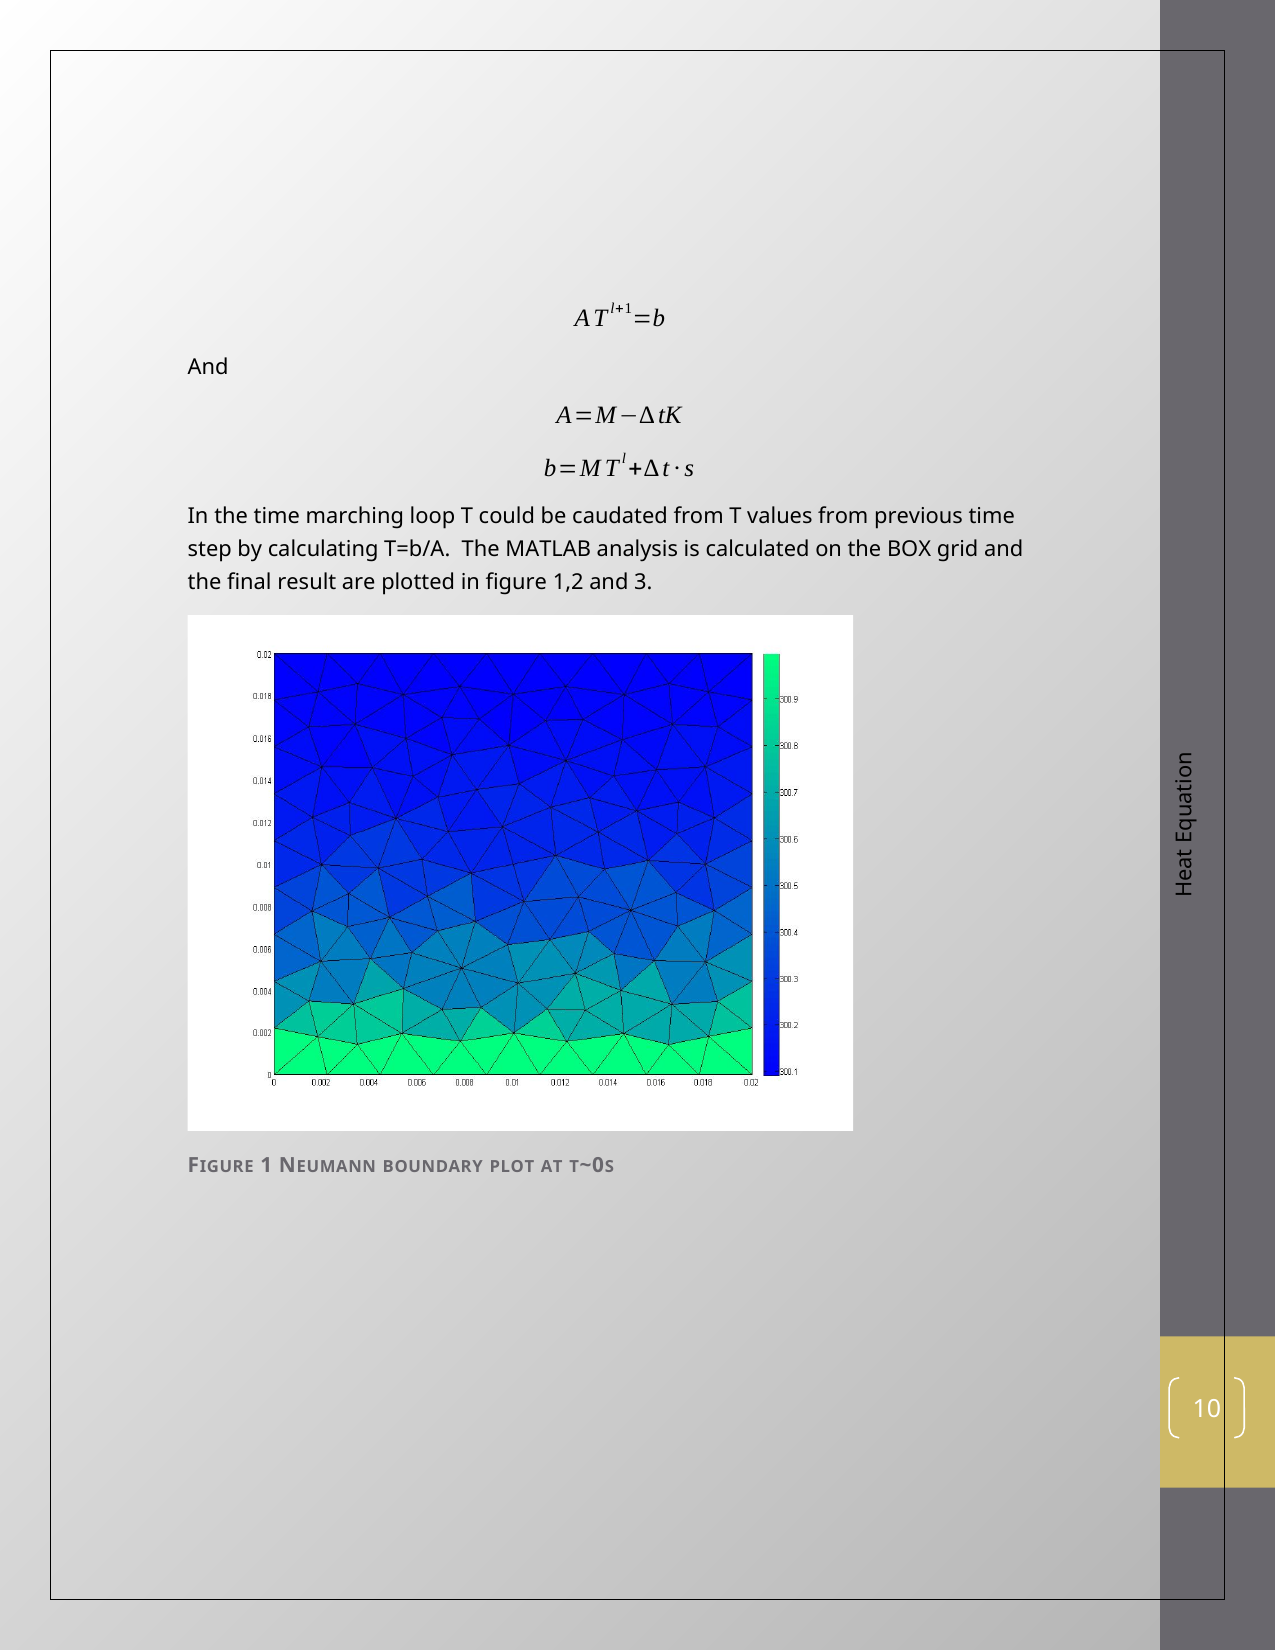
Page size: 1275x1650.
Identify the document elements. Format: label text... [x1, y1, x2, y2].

picture [187, 615, 854, 1131]
text In the time marching loop T could be caudated from T values from previous time step by calculating T=b/A. The MATLAB analysis is calculated on the BOX grid and the final result are plotted in figure 1,2 and 3. [187, 500, 1050, 595]
text Figure 1 Neumann boundary plot at t~0s [187, 1150, 1050, 1178]
text And [187, 351, 1050, 381]
